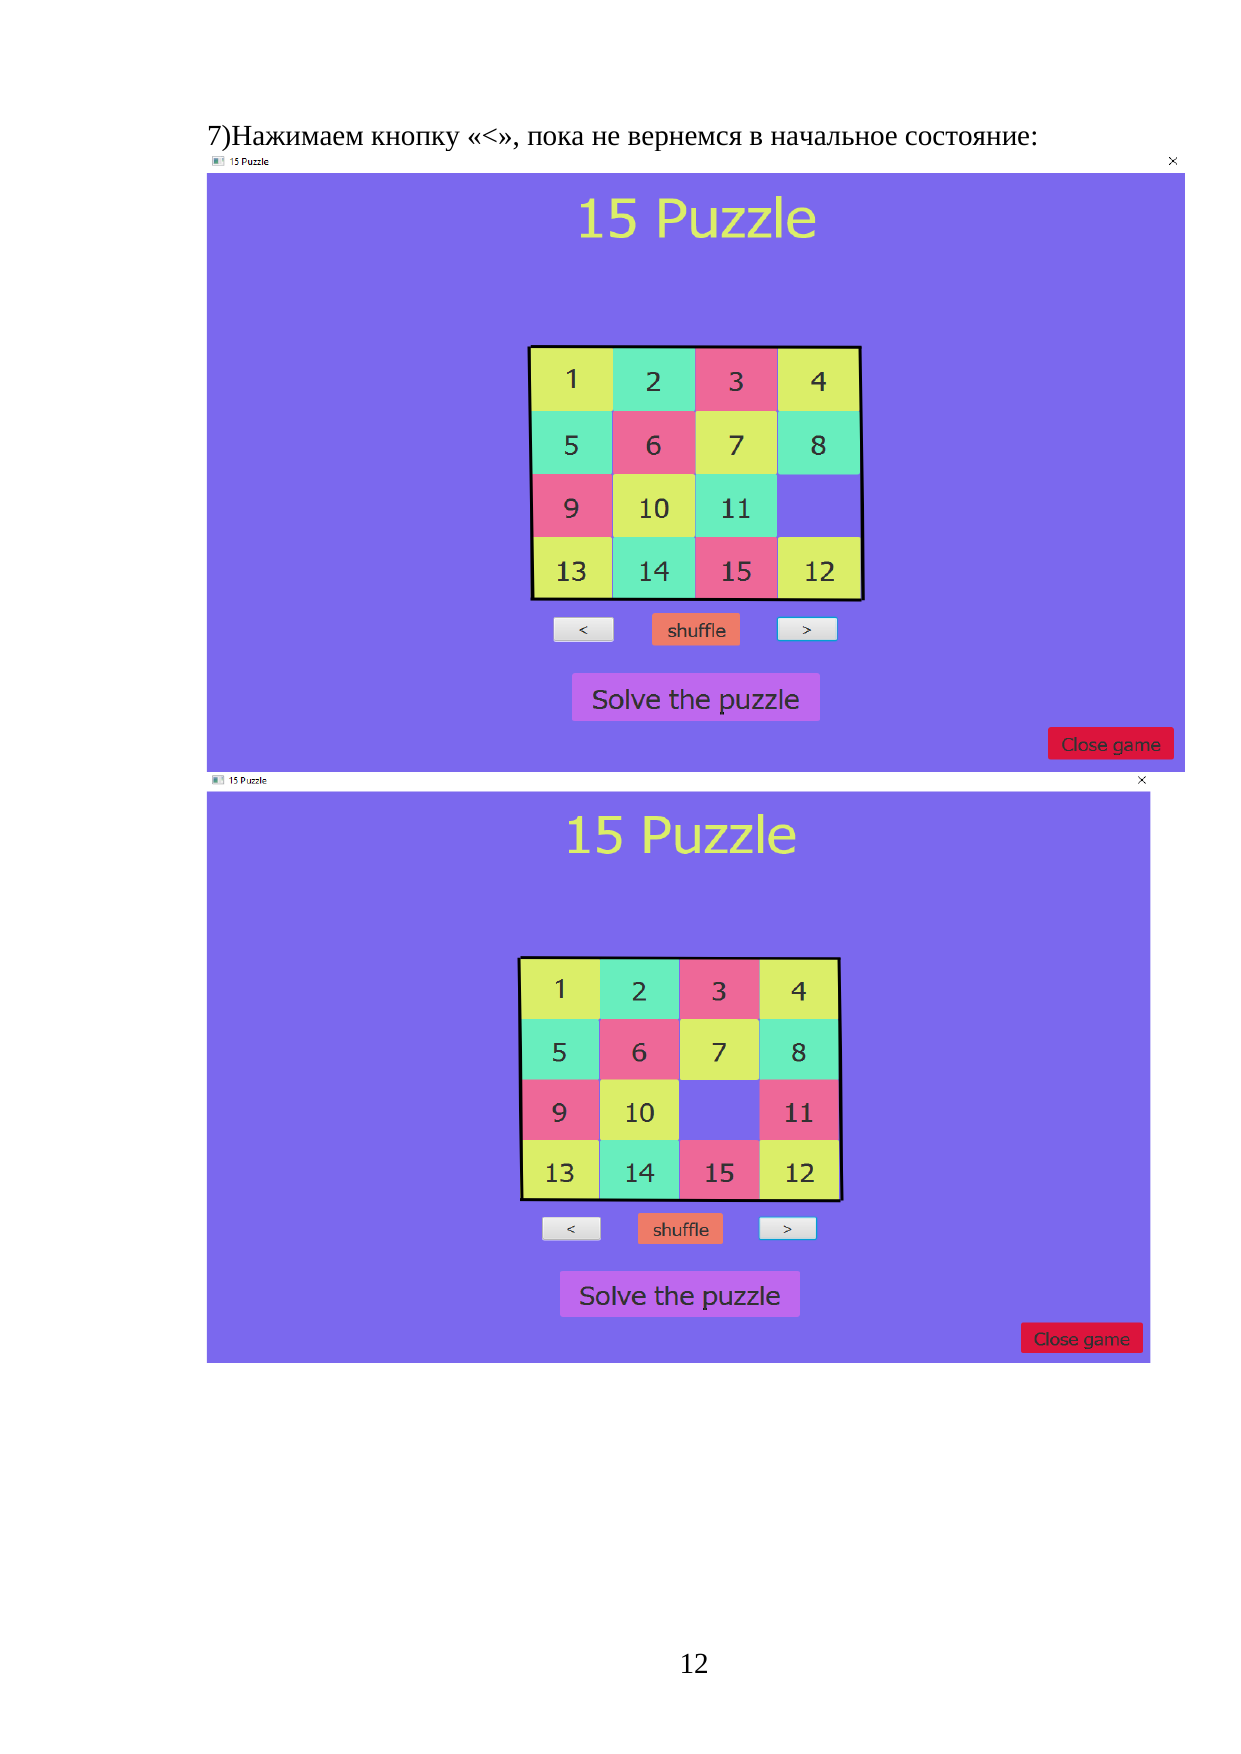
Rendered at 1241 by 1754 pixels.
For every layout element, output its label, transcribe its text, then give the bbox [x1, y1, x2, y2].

text 7)Нажимаем кнопку «<», пока не вернемся в начальное состояние: [148, 118, 1181, 152]
picture [206, 151, 1185, 1363]
